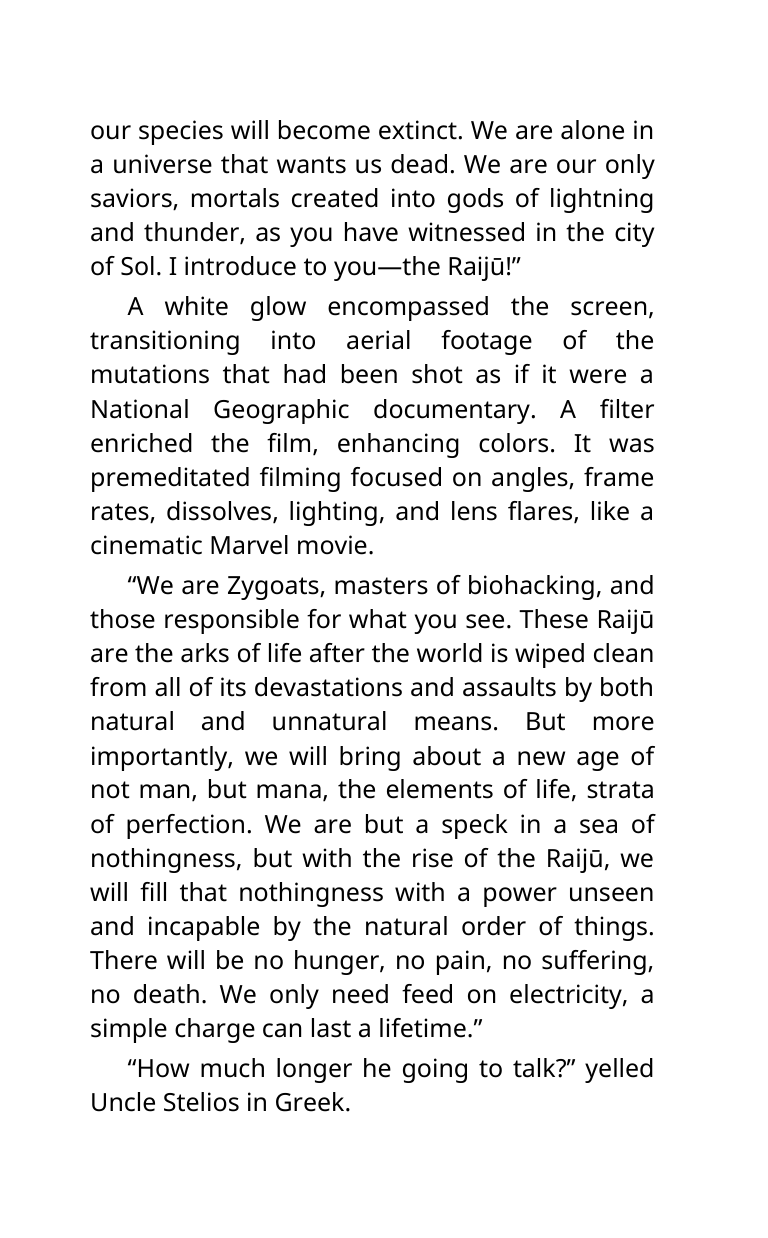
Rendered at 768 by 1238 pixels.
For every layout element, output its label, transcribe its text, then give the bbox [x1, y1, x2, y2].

text “We are Zygoats, masters of biohacking, and those responsible for what you see. These Raijū are the arks of life after the world is wiped clean from all of its devastations and assaults by both natural and unnatural means. But more importantly, we will bring about a new age of not man, but mana, the elements of life, strata of perfection. We are but a speck in a sea of nothingness, but with the rise of the Raijū, we will fill that nothingness with a power unseen and incapable by the natural order of things. There will be no hunger, no pain, no suffering, no death. We only need feed on electricity, a simple charge can last a lifetime.” [90, 568, 655, 1045]
text “How much longer he going to talk?” yelled Uncle Stelios in Greek. [90, 1051, 655, 1119]
text A white glow encompassed the screen, transitioning into aerial footage of the mutations that had been shot as if it were a National Geographic documentary. A filter enriched the film, enhancing colors. It was premeditated filming focused on angles, frame rates, dissolves, lighting, and lens flares, like a cinematic Marvel movie. [90, 289, 655, 562]
